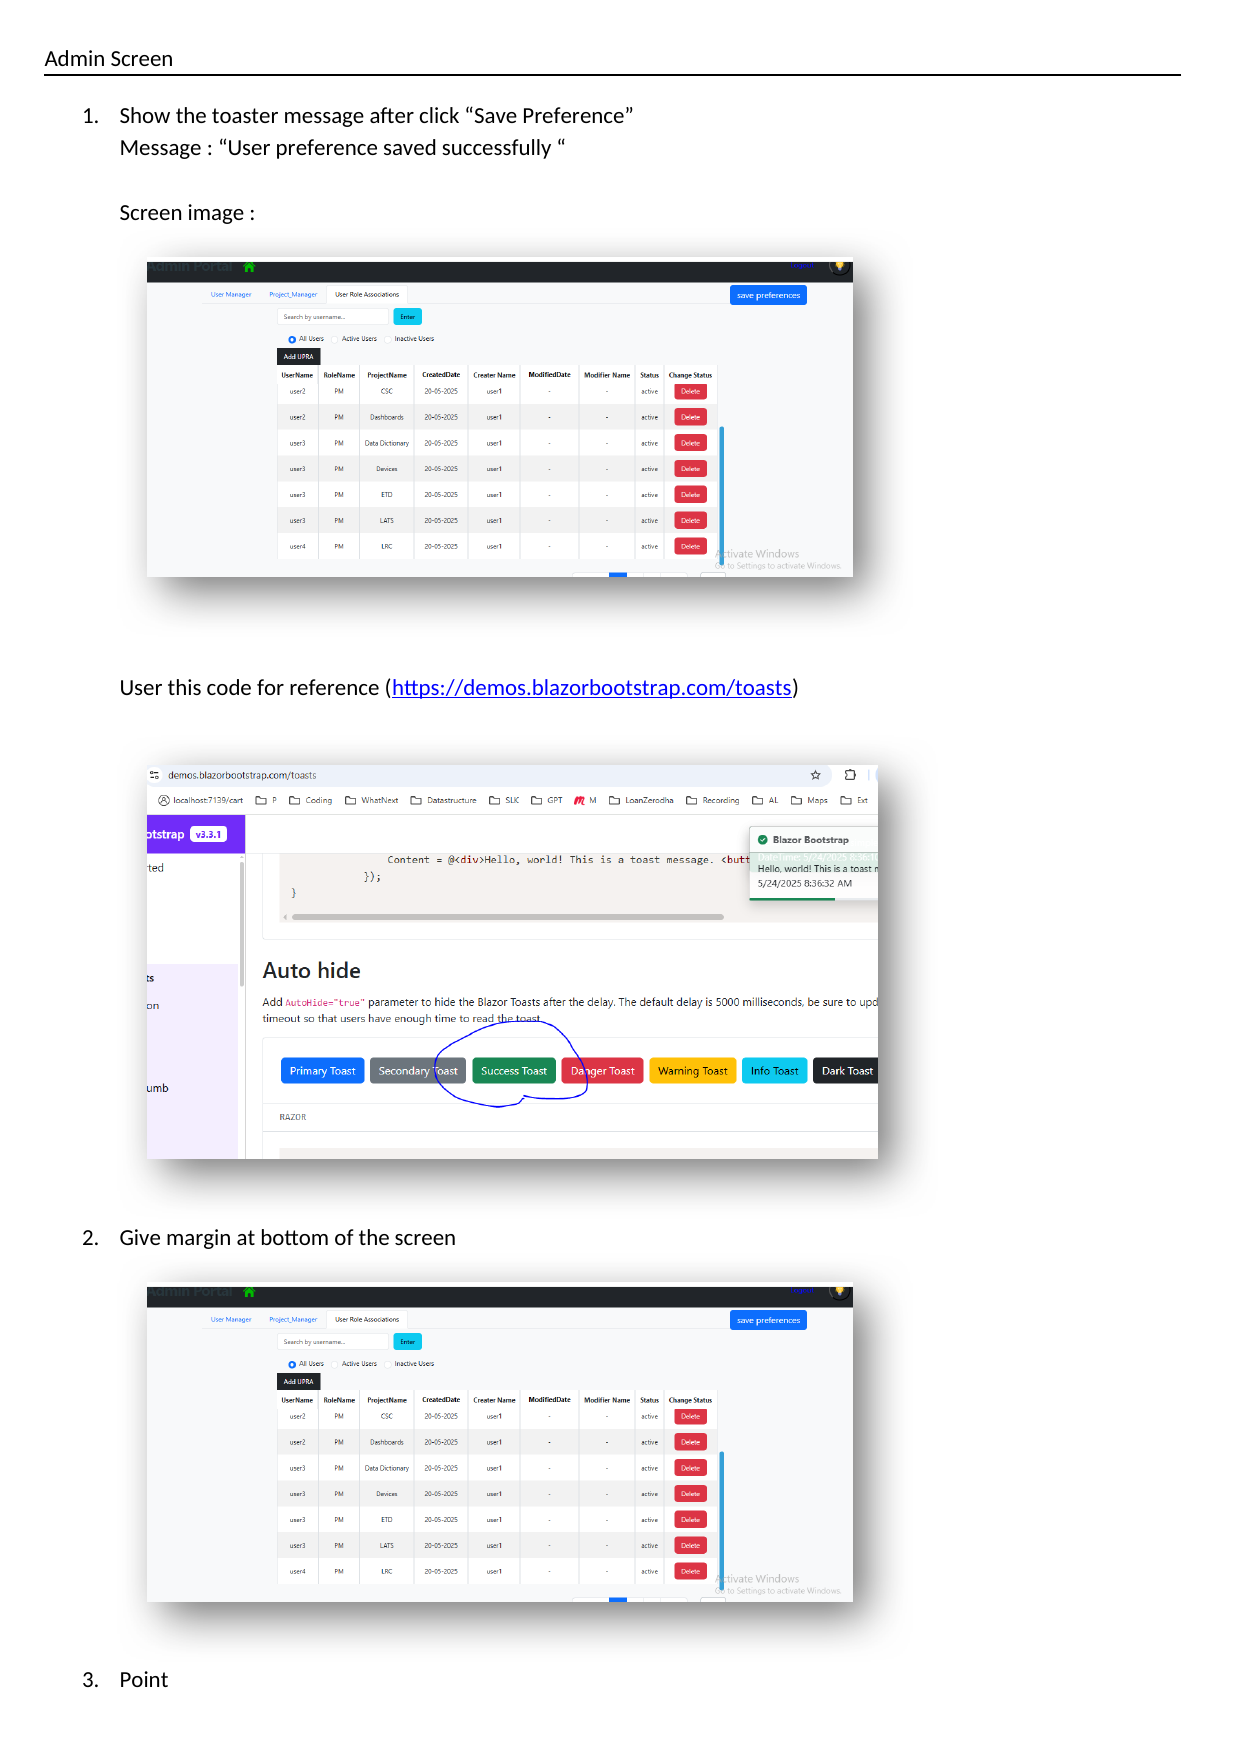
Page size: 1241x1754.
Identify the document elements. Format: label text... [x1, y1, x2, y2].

picture [147, 765, 878, 1159]
list Message : “User preference saved successfully “ [119, 133, 1181, 161]
list User this code for reference (https://demos.blazorbootstrap.com/toasts) [119, 673, 1181, 701]
list Screen image : [119, 198, 1181, 226]
list Show the toaster message after click “Save Preference” [82, 101, 1181, 129]
picture [147, 257, 853, 577]
list Give margin at bottom of the screen [82, 1223, 1181, 1251]
list Point [82, 1665, 1181, 1693]
text Admin Screen [44, 44, 1181, 74]
picture [147, 1282, 853, 1602]
